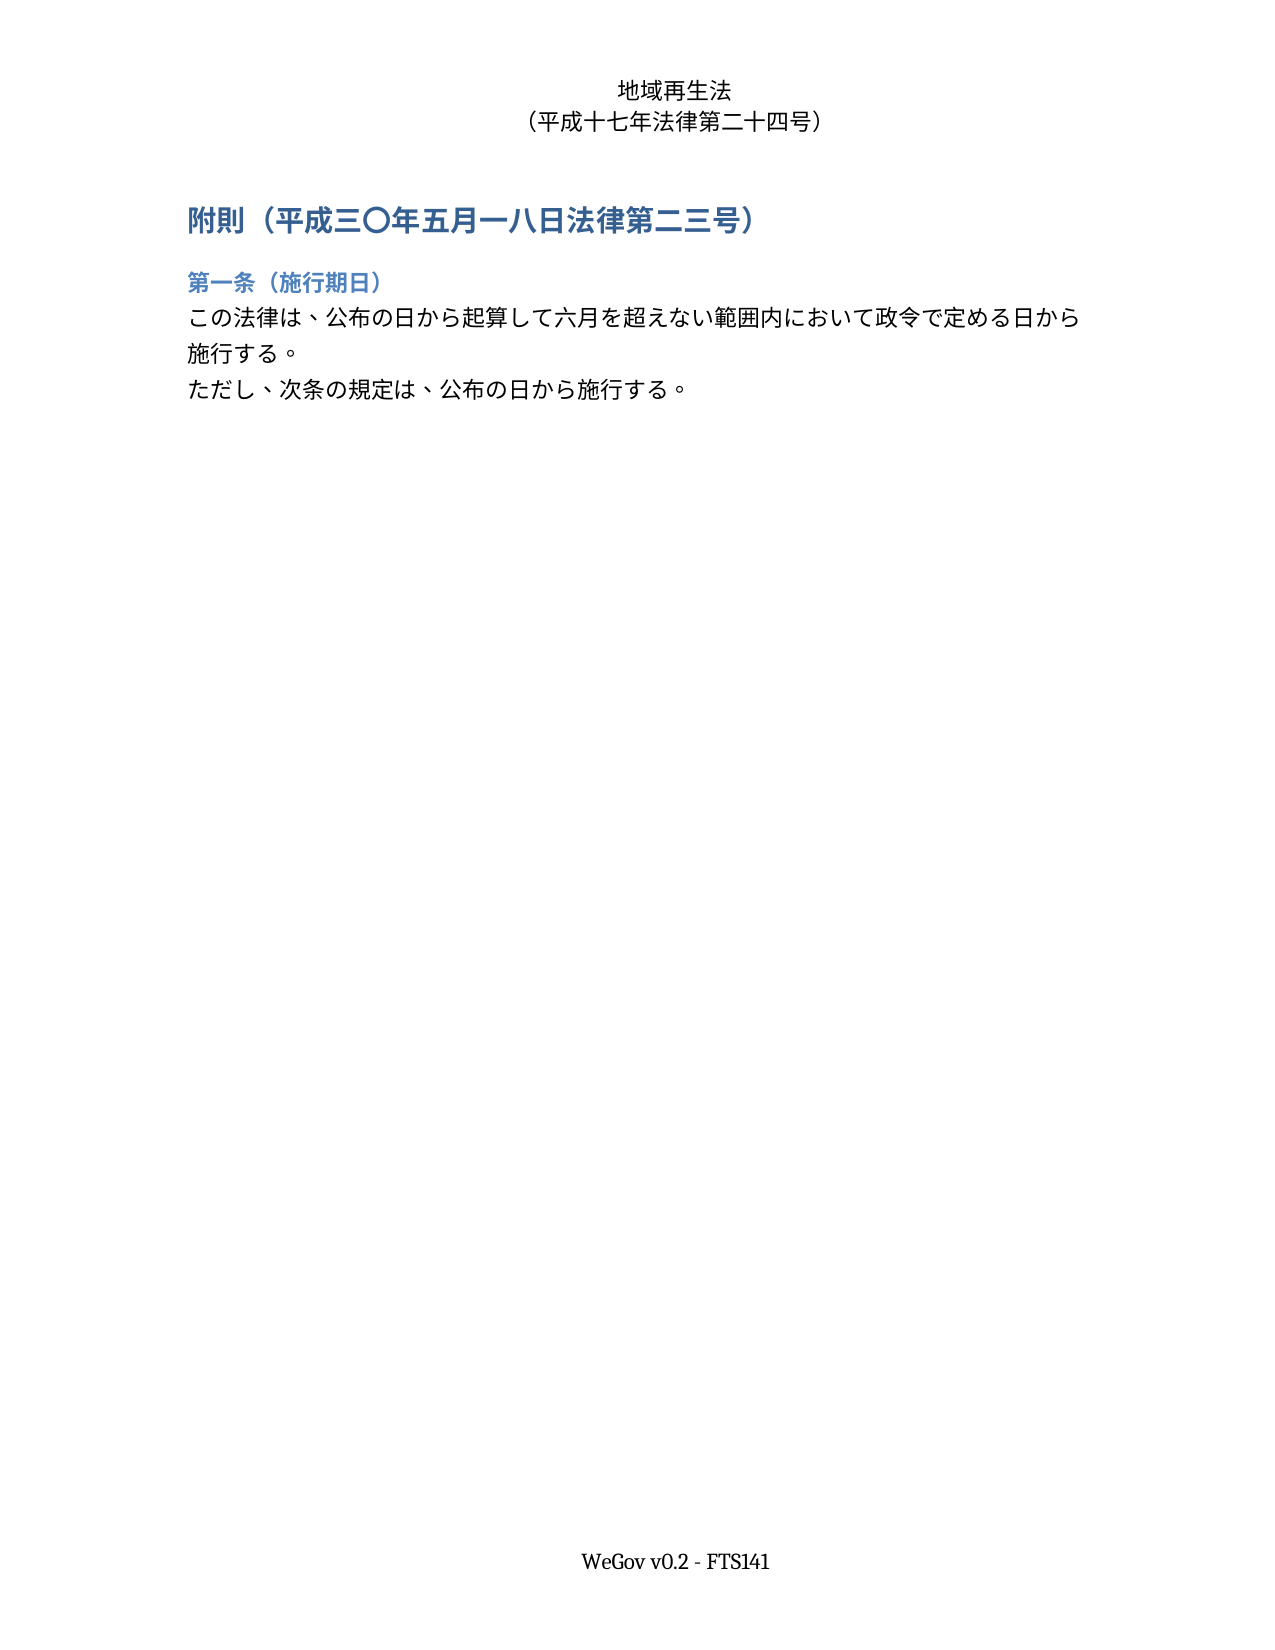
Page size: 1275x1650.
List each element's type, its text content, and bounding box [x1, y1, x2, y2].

subtitle 第一条（施行期日） [187, 266, 1087, 298]
text この法律は、公布の日から起算して六月を超えない範囲内において政令で定める日から施行する。 ただし、次条の規定は、公布の日から施行する。 [187, 302, 1087, 406]
subtitle 附則（平成三〇年五月一八日法律第二三号） [187, 200, 1087, 240]
